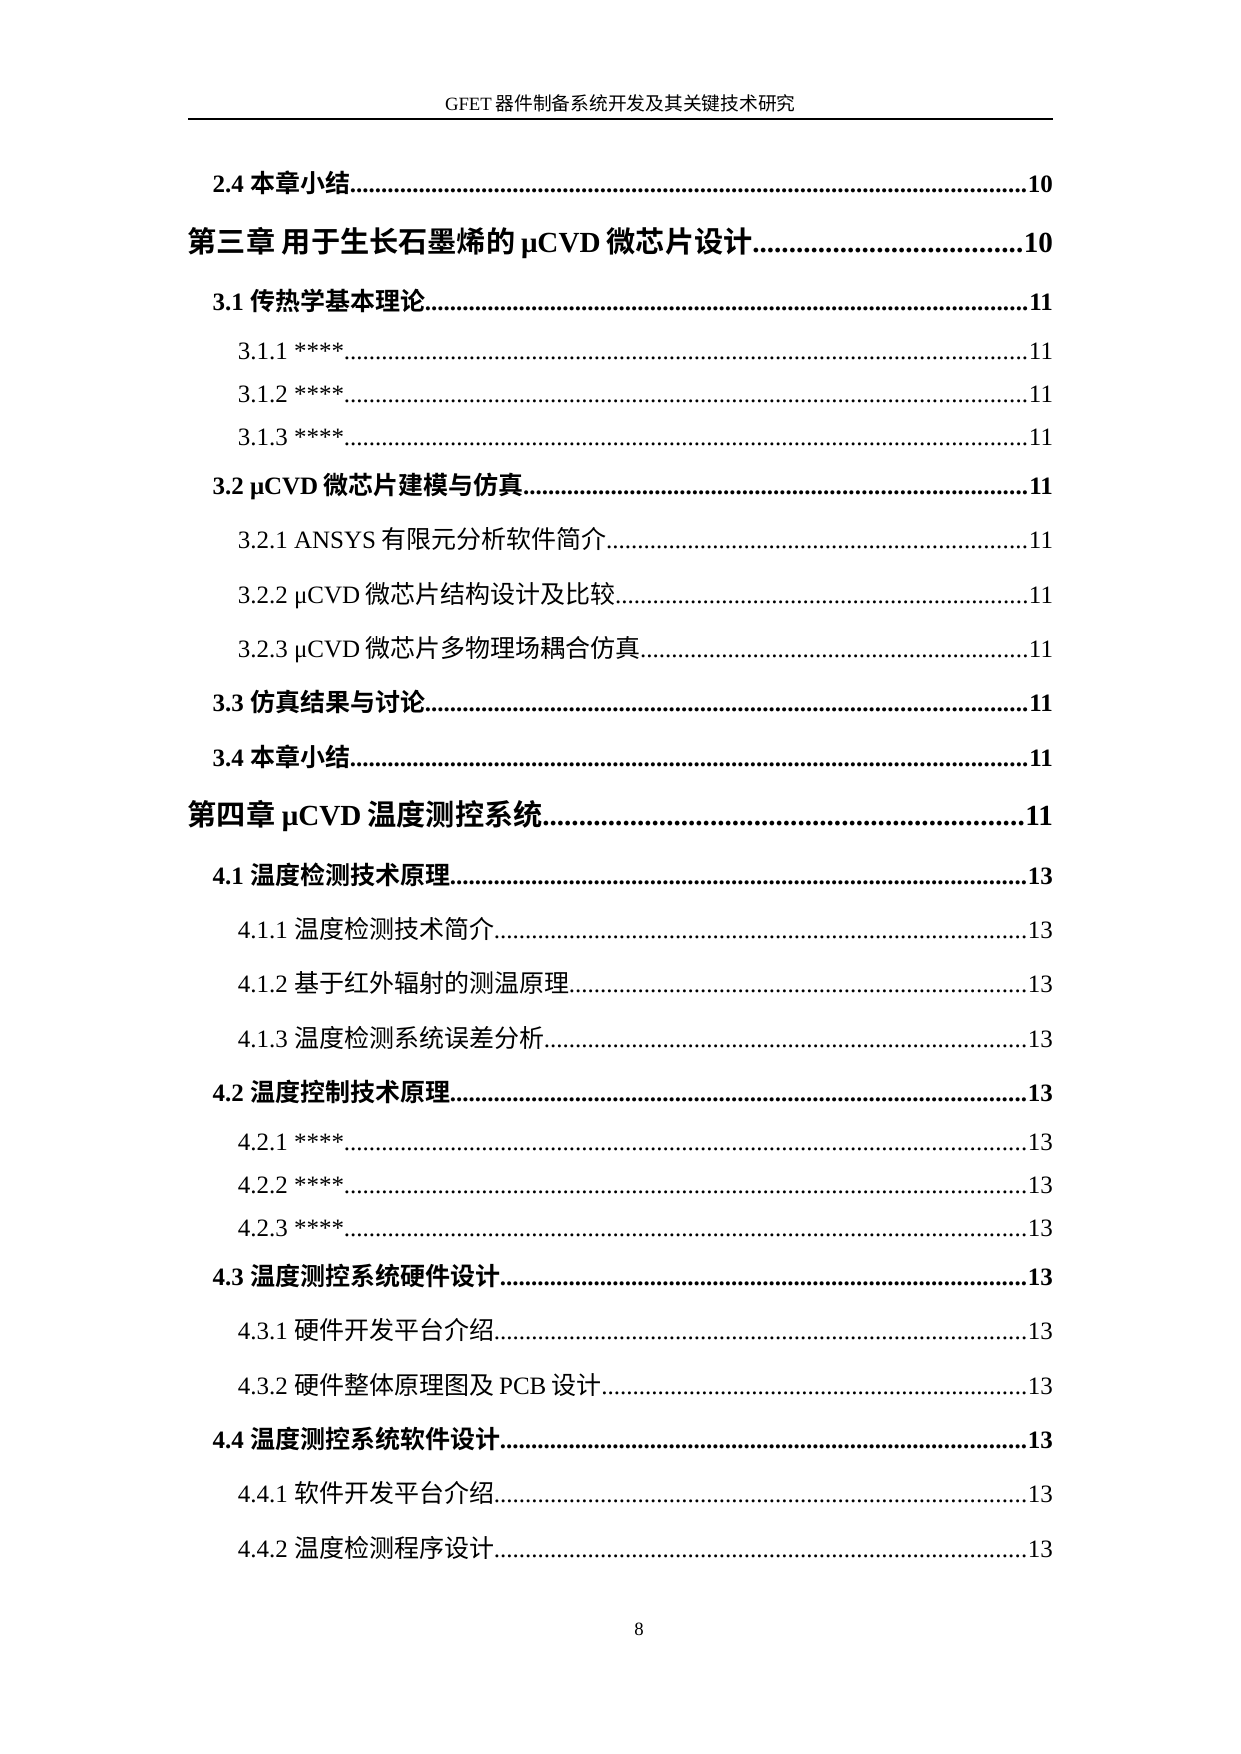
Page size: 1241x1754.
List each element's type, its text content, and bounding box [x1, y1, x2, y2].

text 3.1.3 **** 11 [238, 422, 1053, 451]
text 3.3 仿真结果与讨论 11 [212, 683, 1053, 719]
text 4.1.2 基于红外辐射的测温原理 13 [238, 964, 1053, 1000]
text 4.1.3 温度检测系统误差分析 13 [238, 1018, 1053, 1054]
text 4.2.3 **** 13 [238, 1213, 1053, 1242]
text 4.3.2 硬件整体原理图及PCB设计 13 [238, 1365, 1053, 1401]
text 4.4.1 软件开发平台介绍 13 [238, 1474, 1053, 1510]
text 3.2.1 ANSYS有限元分析软件简介 11 [238, 520, 1053, 556]
text 3.1.2 **** 11 [238, 379, 1053, 408]
text 3.1.1 **** 11 [238, 336, 1053, 365]
text 4.2 温度控制技术原理 13 [212, 1073, 1053, 1109]
text 4.3 温度测控系统硬件设计 13 [212, 1256, 1053, 1293]
text 3.2.2 μCVD微芯片结构设计及比较 11 [238, 574, 1053, 610]
text 4.3.1 硬件开发平台介绍 13 [238, 1311, 1053, 1347]
text 3.2.3 μCVD微芯片多物理场耦合仿真 11 [238, 628, 1053, 665]
text 4.4 温度测控系统软件设计 13 [212, 1419, 1053, 1456]
text 第四章 μCVD温度测控系统 11 [187, 792, 1053, 834]
text 3.1 传热学基本理论 11 [212, 282, 1053, 318]
text 4.2.1 **** 13 [238, 1127, 1053, 1156]
text 3.4 本章小结 11 [212, 737, 1053, 773]
text 4.4.2 温度检测程序设计 13 [238, 1528, 1053, 1564]
text 4.1.1 温度检测技术简介 13 [238, 909, 1053, 946]
text 4.2.2 **** 13 [238, 1170, 1053, 1199]
text 3.2 μCVD微芯片建模与仿真 11 [212, 465, 1053, 502]
text 第三章 用于生长石墨烯的μCVD微芯片设计 10 [187, 218, 1053, 261]
text 2.4 本章小结 10 [212, 164, 1053, 200]
text 4.1 温度检测技术原理 13 [212, 855, 1053, 891]
